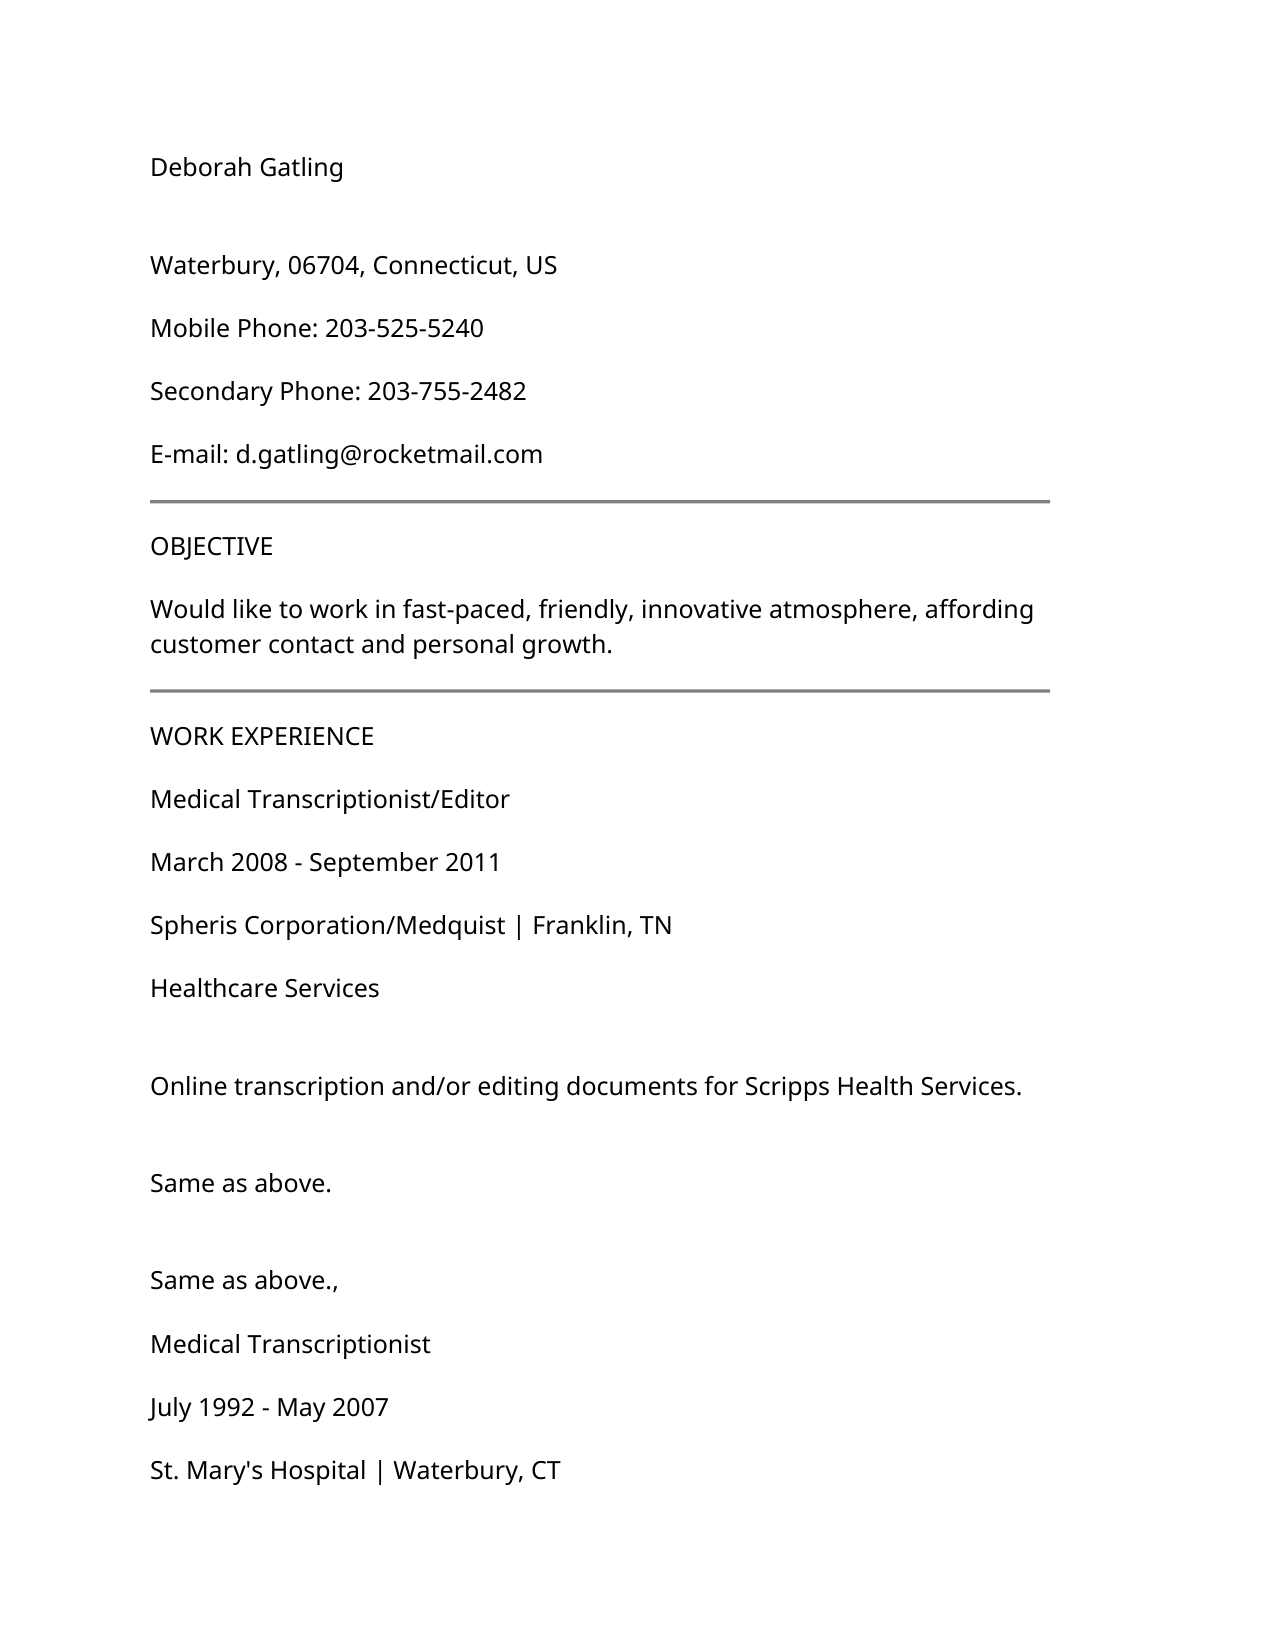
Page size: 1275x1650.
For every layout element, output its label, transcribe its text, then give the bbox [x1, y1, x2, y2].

text Spheris Corporation/Medquist | Franklin, TN [150, 908, 1125, 942]
text July 1992 - May 2007 [150, 1389, 1125, 1423]
text Healthcare Services [150, 971, 1125, 1005]
text Online transcription and/or editing documents for Scripps Health Services. [150, 1068, 1125, 1102]
text Same as above., [150, 1263, 1125, 1297]
text Would like to work in fast-paced, friendly, innovative atmosphere, affording customer contact and personal growth. [150, 592, 1125, 660]
text Secondary Phone: 203-755-2482 [150, 374, 1125, 408]
text OBJECTIVE [150, 529, 1125, 563]
text Medical Transcriptionist [150, 1326, 1125, 1360]
text E-mail: d.gatling@rocketmail.com [150, 437, 1125, 471]
text Same as above. [150, 1166, 1125, 1200]
text Medical Transcriptionist/Editor [150, 781, 1125, 816]
text Waterbury, 06704, Connecticut, US [150, 247, 1125, 281]
text March 2008 - September 2011 [150, 845, 1125, 879]
text WORK EXPERIENCE [150, 718, 1125, 752]
text Deborah Gatling [150, 150, 1125, 184]
text Mobile Phone: 203-525-5240 [150, 311, 1125, 344]
text St. Mary's Hospital | Waterbury, CT [150, 1453, 1125, 1487]
